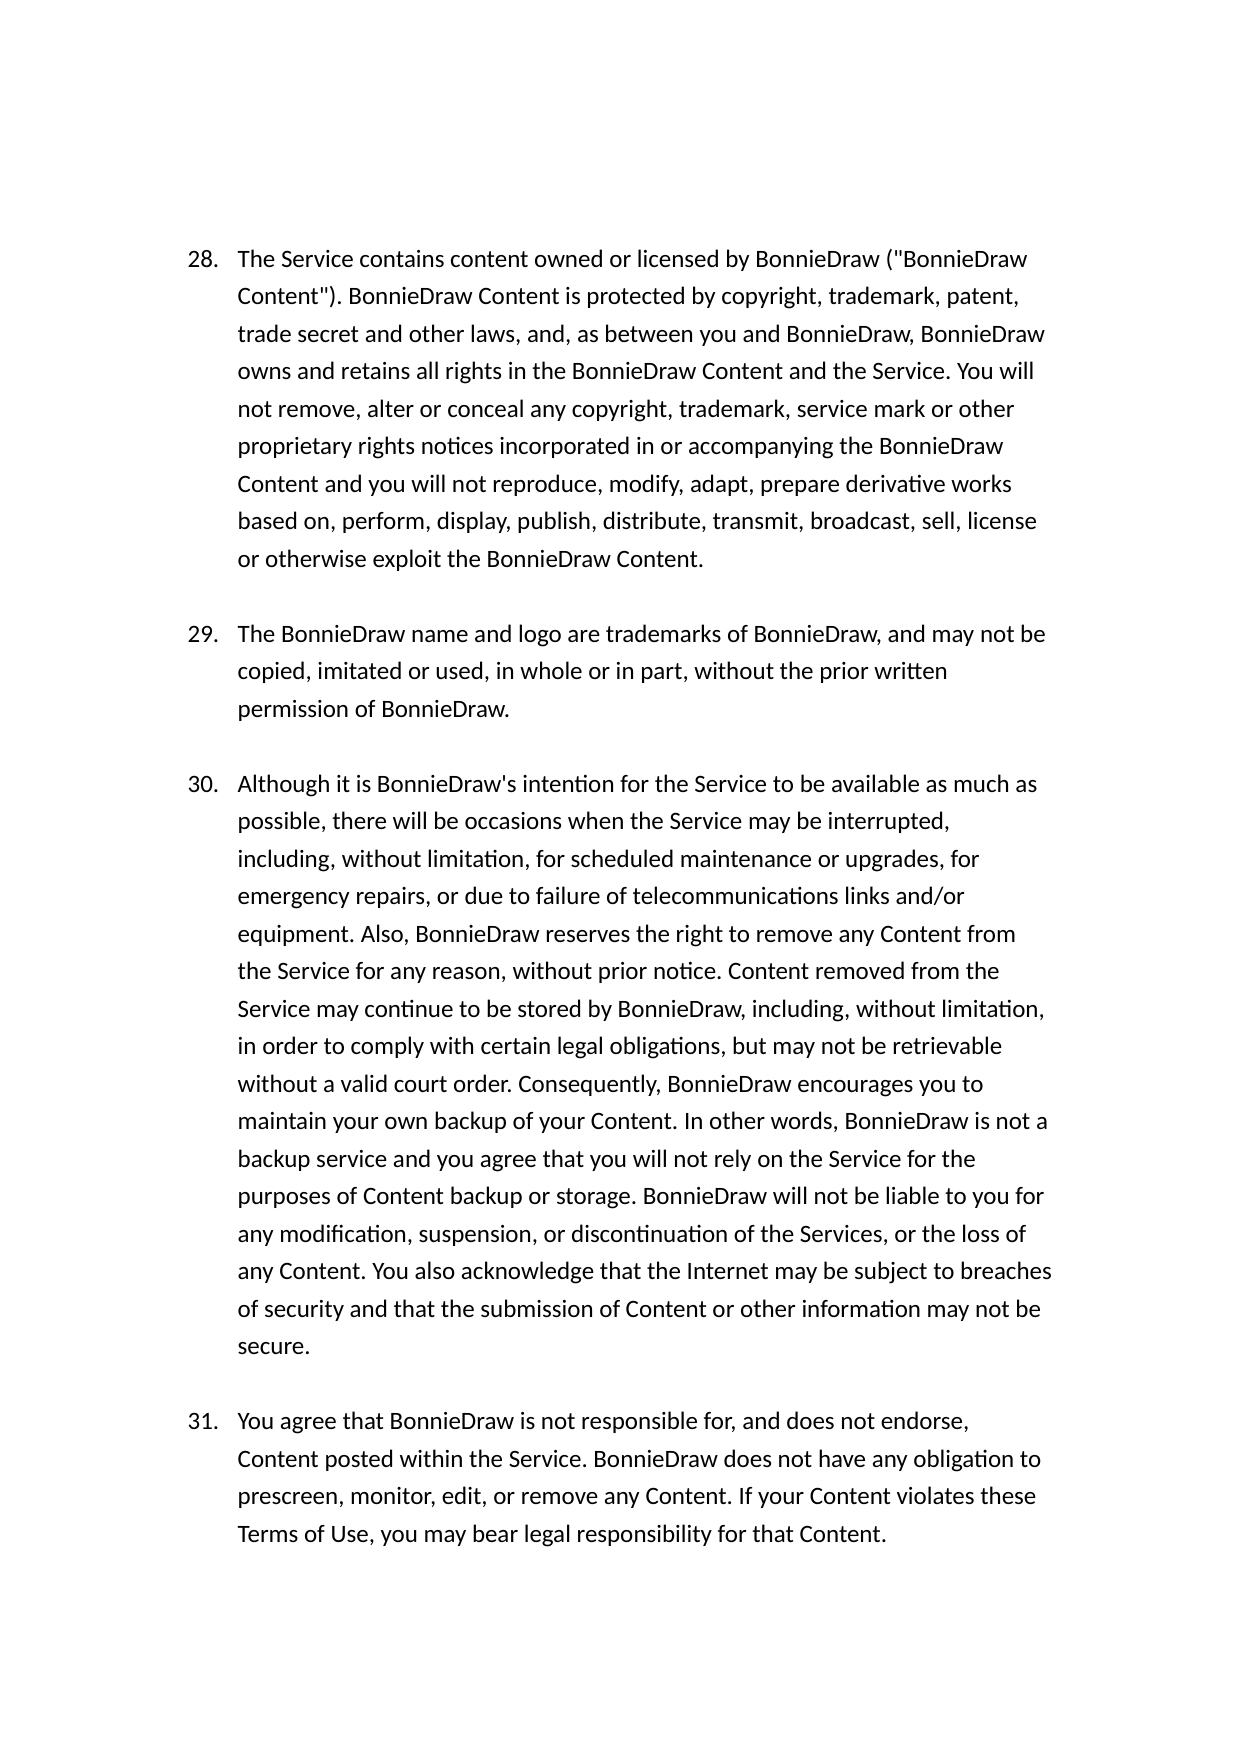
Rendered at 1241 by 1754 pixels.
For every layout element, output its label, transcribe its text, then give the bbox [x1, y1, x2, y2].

list Although it is BonnieDraw's intention for the Service to be available as much as possible, there will be occasions when the Service may be interrupted, including, without limitation, for scheduled maintenance or upgrades, for emergency repairs, or due to failure of telecommunications links and/or equipment. Also, BonnieDraw reserves the right to remove any Content from the Service for any reason, without prior notice. Content removed from the Service may continue to be stored by BonnieDraw, including, without limitation, in order to comply with certain legal obligations, but may not be retrievable without a valid court order. Consequently, BonnieDraw encourages you to maintain your own backup of your Content. In other words, BonnieDraw is not a backup service and you agree that you will not rely on the Service for the purposes of Content backup or storage. BonnieDraw will not be liable to you for any modification, suspension, or discontinuation of the Services, or the loss of any Content. You also acknowledge that the Internet may be subject to breaches of security and that the submission of Content or other information may not be secure. [187, 764, 1053, 1364]
list The BonnieDraw name and logo are trademarks of BonnieDraw, and may not be copied, imitated or used, in whole or in part, without the prior written permission of BonnieDraw. [187, 614, 1053, 727]
list The Service contains content owned or licensed by BonnieDraw ("BonnieDraw Content"). BonnieDraw Content is protected by copyright, trademark, patent, trade secret and other laws, and, as between you and BonnieDraw, BonnieDraw owns and retains all rights in the BonnieDraw Content and the Service. You will not remove, alter or conceal any copyright, trademark, service mark or other proprietary rights notices incorporated in or accompanying the BonnieDraw Content and you will not reproduce, modify, adapt, prepare derivative works based on, perform, display, publish, distribute, transmit, broadcast, sell, license or otherwise exploit the BonnieDraw Content. [187, 239, 1053, 577]
list You agree that BonnieDraw is not responsible for, and does not endorse, Content posted within the Service. BonnieDraw does not have any obligation to prescreen, monitor, edit, or remove any Content. If your Content violates these Terms of Use, you may bear legal responsibility for that Content. [187, 1402, 1053, 1552]
